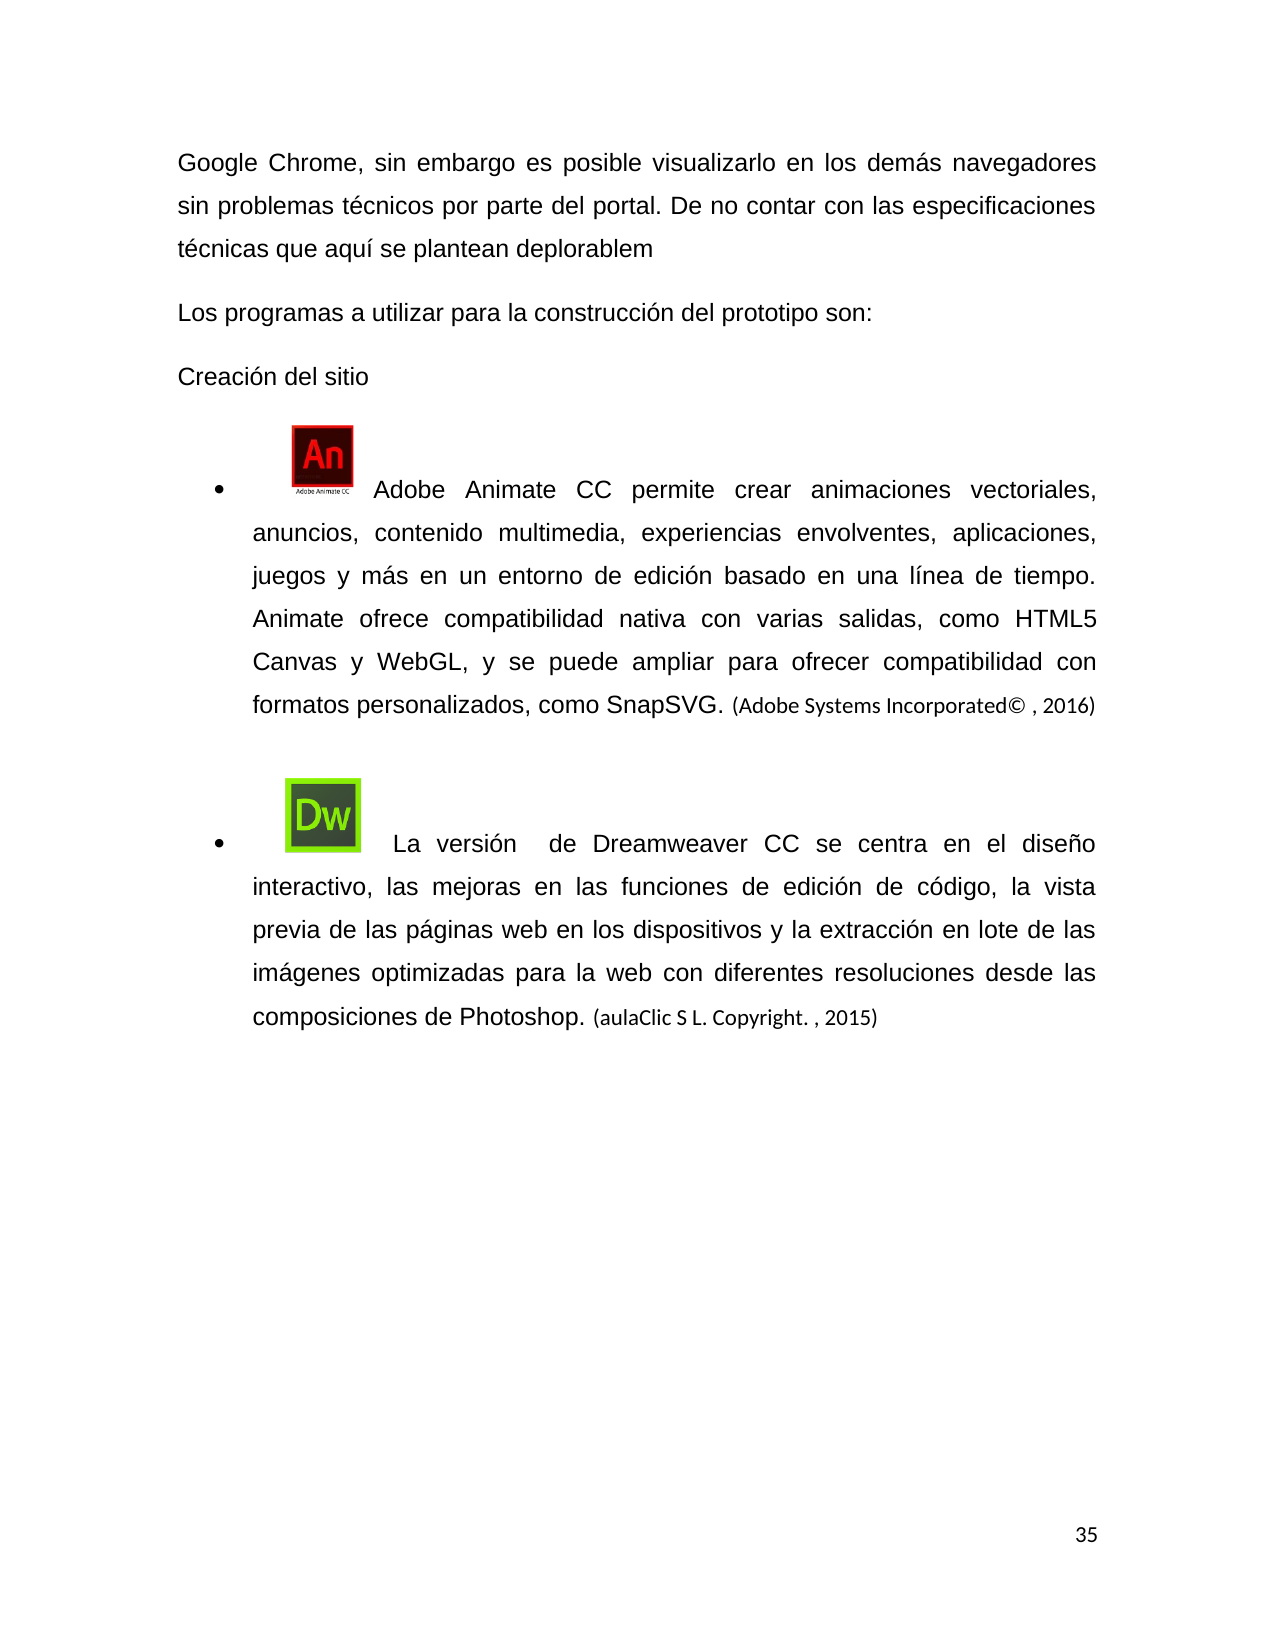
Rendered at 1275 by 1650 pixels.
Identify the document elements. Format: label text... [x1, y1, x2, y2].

picture [284, 777, 362, 853]
list Adobe Animate CC permite crear animaciones vectoriales, anuncios, contenido multimedia, experiencias envolventes, aplicaciones, juegos y más en un entorno de edición basado en una línea de tiempo. Animate ofrece compatibilidad nativa con varias salidas, como HTML5 Canvas y WebGL, y se puede ampliar para ofrecer compatibilidad con formatos personalizados, como SnapSVG. [215, 426, 1098, 720]
list La versión de Dreamweaver CC se centra en el diseño interactivo, las mejoras en las funciones de edición de código, la vista previa de las páginas web en los dispositivos y la extracción en lote de las imágenes optimizadas para la web con diferentes resoluciones desde las composiciones de Photoshop. [215, 777, 1098, 1031]
text Los programas a utilizar para la construcción del prototipo son: [177, 298, 1098, 327]
picture [291, 425, 354, 499]
text Creación del sitio [177, 362, 1098, 391]
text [177, 148, 1098, 263]
